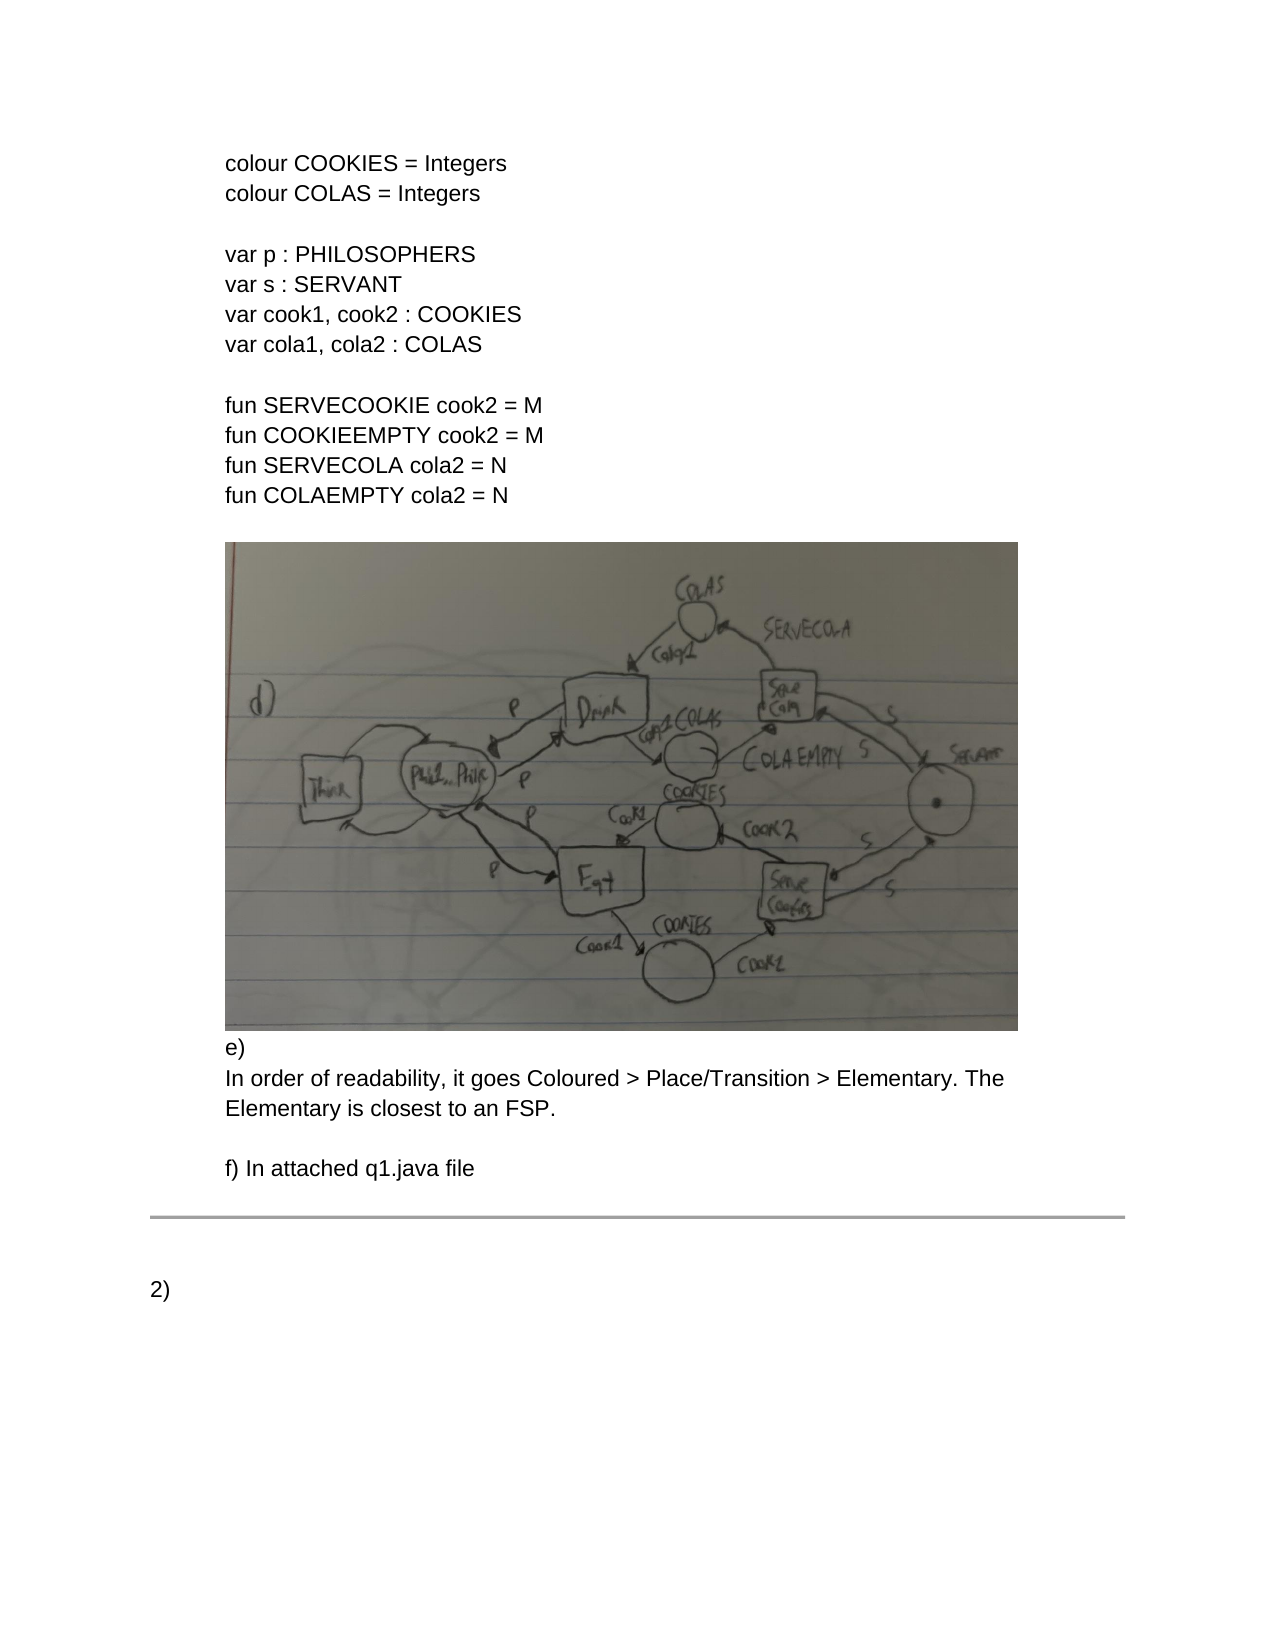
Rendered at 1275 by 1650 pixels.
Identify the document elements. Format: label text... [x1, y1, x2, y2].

text colour COOKIES = Integers [225, 150, 1125, 176]
text f) In attached q1.java file [225, 1155, 1125, 1182]
text fun COOKIEEMPTY cook2 = M [225, 422, 1125, 448]
text var cola1, cola2 : COLAS [225, 331, 1125, 358]
picture [225, 542, 1018, 1031]
text fun SERVECOLA cola2 = N [225, 452, 1125, 478]
text fun SERVECOOKIE cook2 = M [225, 392, 1125, 418]
text var s : SERVANT [225, 271, 1125, 297]
text var cook1, cook2 : COOKIES [225, 301, 1125, 327]
text 2) [150, 1276, 1125, 1302]
text var p : PHILOSOPHERS [225, 241, 1125, 267]
text fun COLAEMPTY cola2 = N [225, 482, 1125, 509]
text colour COLAS = Integers [225, 180, 1125, 207]
text e) [150, 1034, 1125, 1061]
text In order of readability, it goes Coloured > Place/Transition > Elementary. The Elementary is closest to an FSP. [225, 1064, 1125, 1121]
